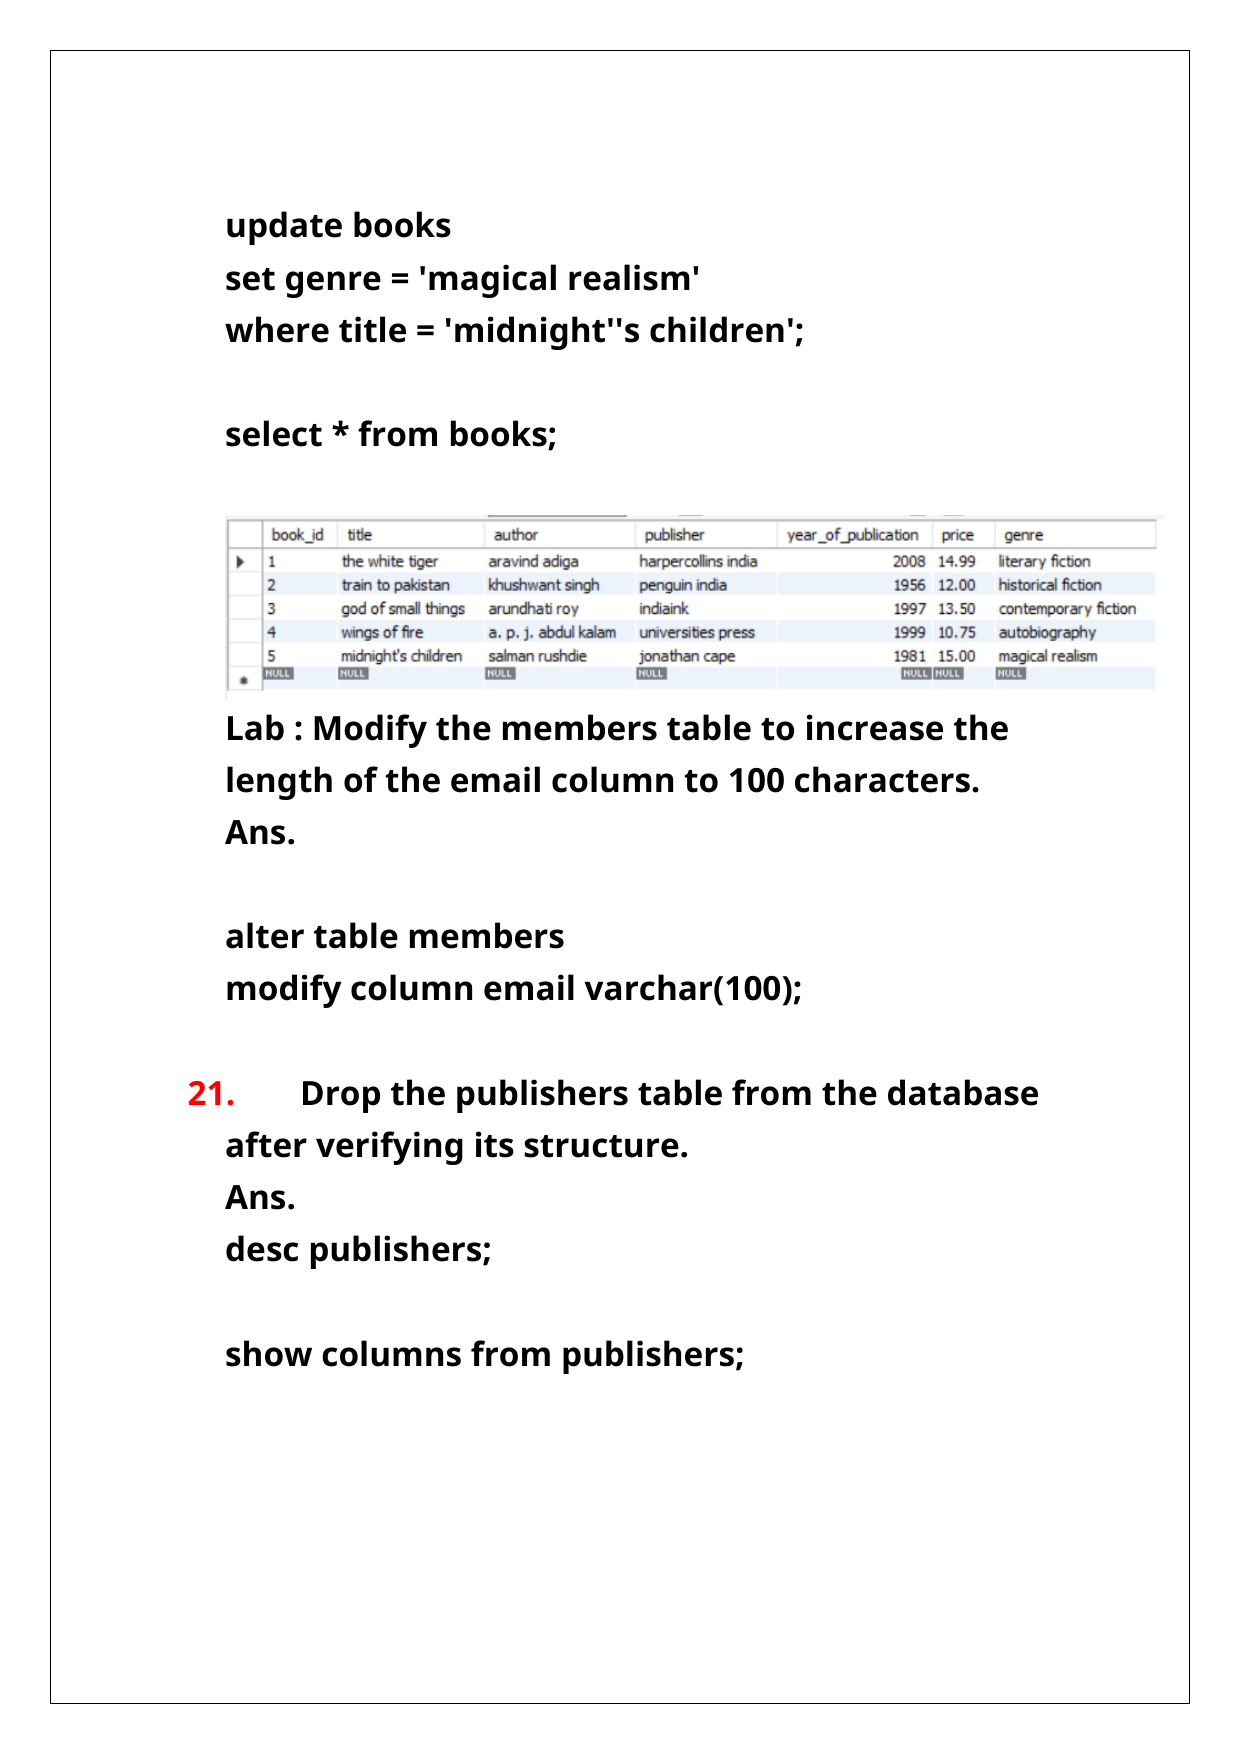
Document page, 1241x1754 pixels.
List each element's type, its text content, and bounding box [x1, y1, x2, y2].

list where title = 'midnight''s children'; [225, 307, 1090, 352]
list show columns from publishers; [225, 1331, 1090, 1376]
list set genre = 'magical realism' [225, 254, 1090, 300]
list Ans. [225, 1174, 1090, 1219]
list Drop the publishers table from the database after verifying its structure. [187, 1069, 1090, 1167]
list alter table members [225, 913, 1090, 958]
list Ans. [225, 809, 1090, 854]
list modify column email varchar(100); [225, 965, 1090, 1011]
list desc publishers; [225, 1226, 1090, 1272]
list Lab : Modify the members table to increase the length of the email column to 100 characters. [225, 704, 1090, 802]
picture [225, 515, 1166, 701]
list select * from books; [225, 411, 1090, 456]
list update books [225, 202, 1090, 248]
